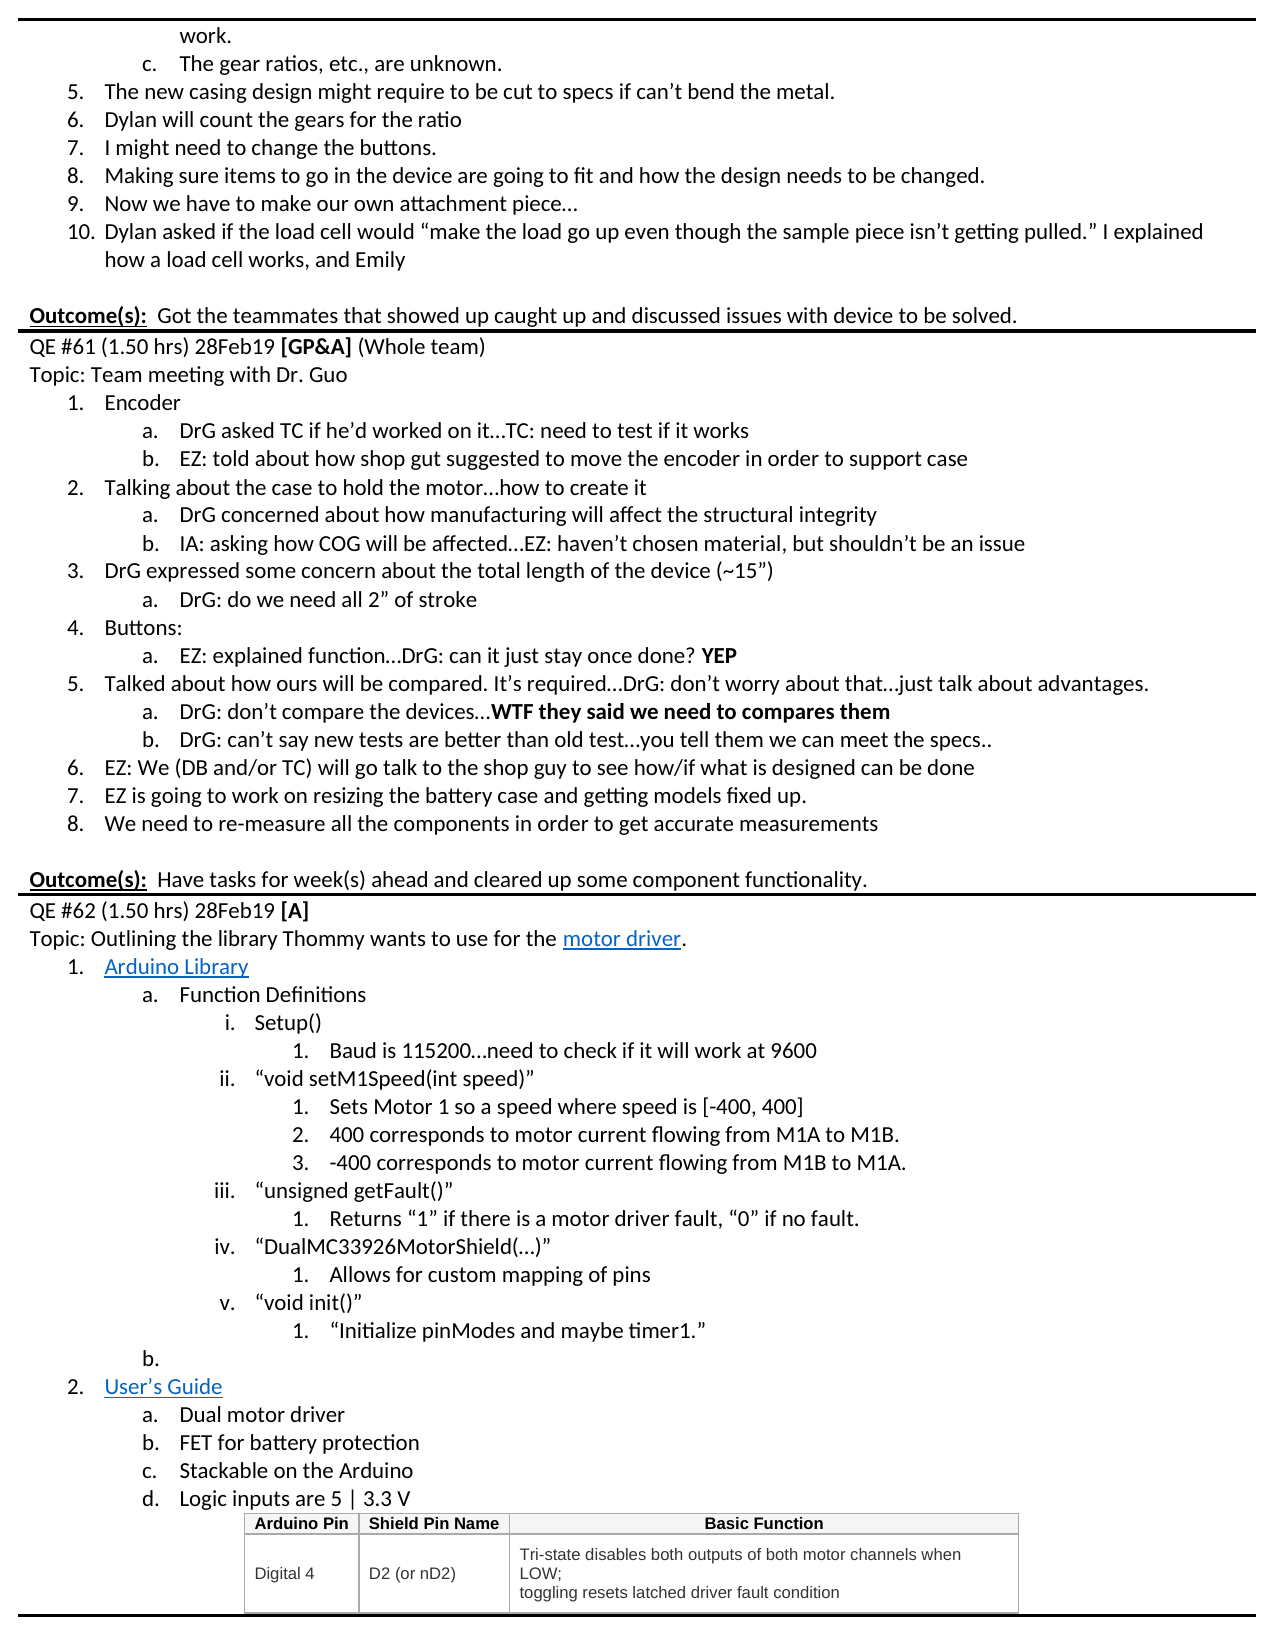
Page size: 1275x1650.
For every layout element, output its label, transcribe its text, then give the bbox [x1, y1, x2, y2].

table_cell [18, 896, 1256, 1614]
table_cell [18, 21, 1256, 329]
table_cell QE #61 (1.50 hrs) 28Feb19 [GP&A] (Whole team) Topic: Team meeting with Dr. Guo Encoder DrG asked TC if he’d worked on it…TC: need to test if it works EZ: told about how shop gut suggested to move the encoder in order to support case Talking about the case to hold the motor…how to create it DrG concerned about how manufacturing will affect the structural integrity IA: asking how COG will be affected…EZ: haven’t chosen material, but shouldn’t be an issue DrG expressed some concern about the total length of the device (~15”) DrG: do we need all 2” of stroke Buttons: EZ: explained function…DrG: can it just stay once done? YEP Talked about how ours will be compared. It’s required…DrG: don’t worry about that…just talk about advantages. DrG: don’t compare the devices…WTF they said we need to compares them DrG: can’t say new tests are better than old test…you tell them we can meet the specs.. EZ: We (DB and/or TC) will go talk to the shop guy to see how/if what is designed can be done EZ is going to work on resizing the battery case and getting models fixed up. We need to re-measure all the components in order to get accurate measurements Outcome(s): Have tasks for week(s) ahead and cleared up some component functionality. [18, 333, 1256, 893]
